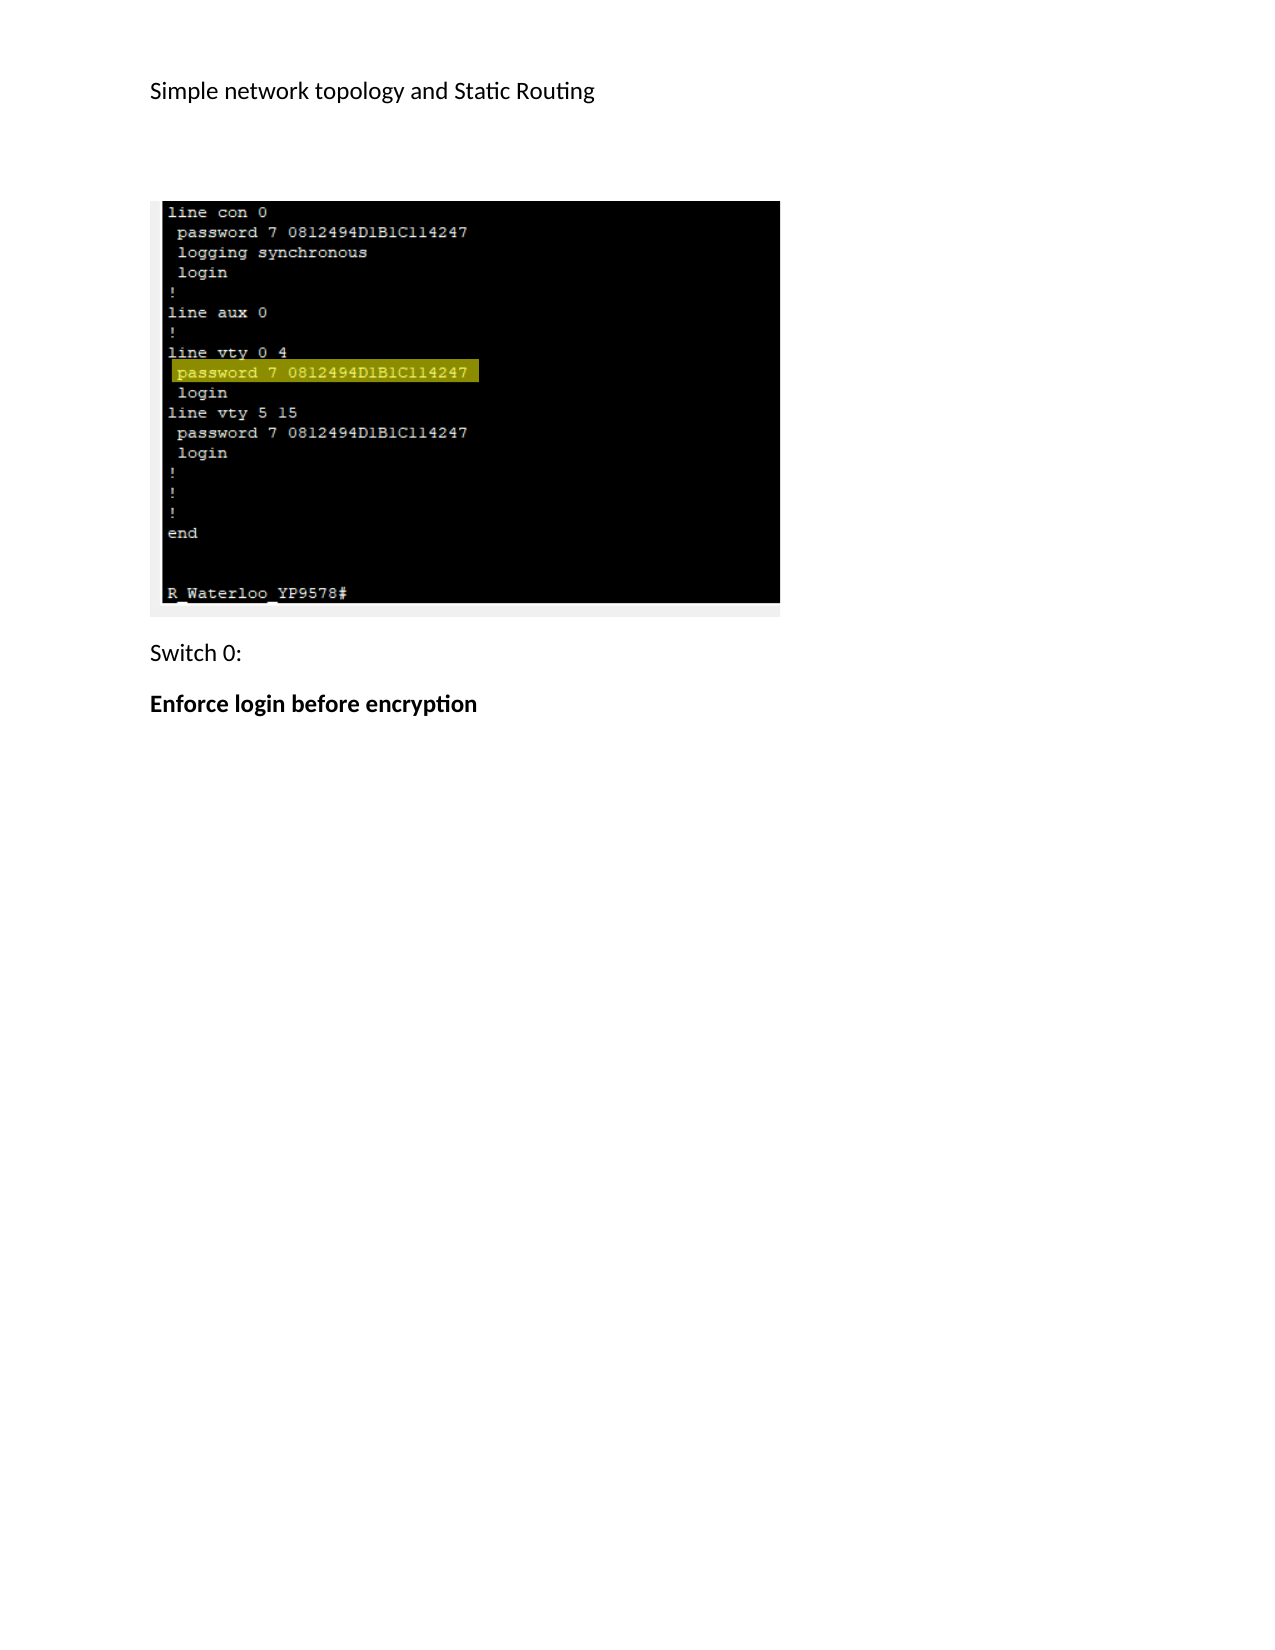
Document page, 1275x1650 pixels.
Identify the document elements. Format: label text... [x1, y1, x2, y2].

text Enforce login before encryption [150, 688, 1125, 719]
picture [150, 201, 780, 617]
text Switch 0: [150, 637, 1125, 668]
